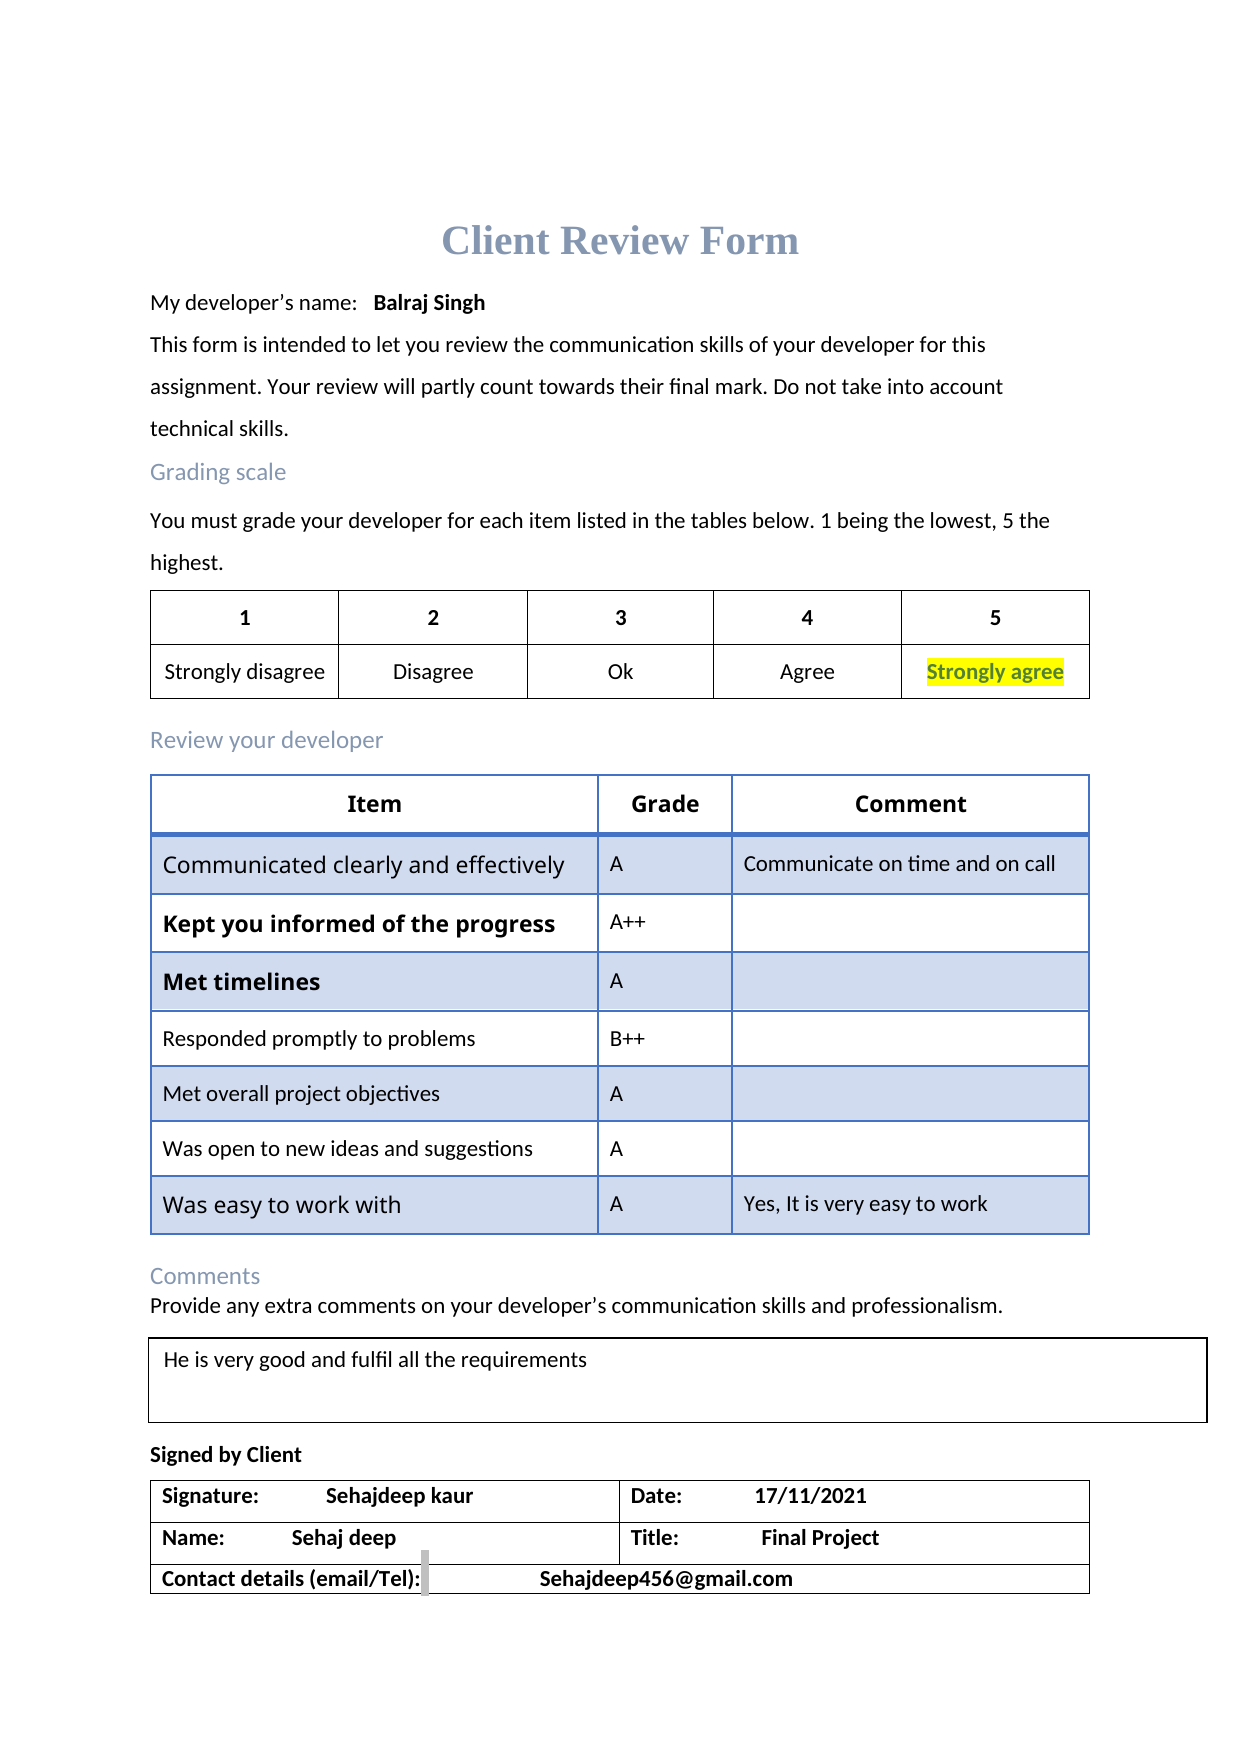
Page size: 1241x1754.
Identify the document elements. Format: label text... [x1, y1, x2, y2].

table_header Item [152, 776, 597, 832]
text This form is intended to let you review the communication skills of your developer for this assignment. Your review will partly count towards their final mark. Do not take into account technical skills. [150, 330, 1090, 442]
table_cell Met timelines [152, 953, 597, 1009]
table_cell B++ [599, 1012, 731, 1065]
table_cell A [599, 1122, 731, 1175]
table_cell [733, 953, 1088, 1009]
table_header 1 [151, 591, 338, 644]
table_cell Contact details (email/Tel): Sehajdeep456@gmail.com [151, 1565, 421, 1592]
text My developer’s name: Balraj Singh [150, 288, 1090, 316]
table_cell A [599, 1067, 731, 1120]
table_cell Responded promptly to problems [152, 1012, 597, 1065]
table_cell A [599, 1177, 731, 1233]
subtitle Comments [150, 1260, 1090, 1291]
table_cell Ok [528, 645, 713, 698]
table_cell Communicate on time and on call [733, 837, 1088, 893]
table_header 2 [339, 591, 527, 644]
table_header 3 [528, 591, 713, 644]
text Review your developer [150, 724, 1090, 754]
table_header Signature: Sehajdeep kaur [151, 1481, 619, 1522]
table_cell Strongly agree [902, 645, 1089, 698]
table_header Grade [599, 776, 731, 832]
table_cell [733, 1012, 1088, 1065]
table_cell Kept you informed of the progress [152, 895, 597, 951]
text Provide any extra comments on your developer’s communication skills and professionalism. [150, 1291, 1090, 1319]
table_header Date: 17/11/2021 [620, 1481, 1089, 1522]
table_cell [733, 1122, 1088, 1175]
table_cell Was open to new ideas and suggestions [152, 1122, 597, 1175]
table_cell Communicated clearly and effectively [152, 837, 597, 893]
table_cell Title: Final Project [620, 1523, 1089, 1563]
text Signed by Client [150, 1440, 1090, 1468]
table_cell A [599, 953, 731, 1009]
table_cell Yes, It is very easy to work [733, 1177, 1088, 1233]
table_cell Met overall project objectives [152, 1067, 597, 1120]
table_cell Was easy to work with [152, 1177, 597, 1233]
text You must grade your developer for each item listed in the tables below. 1 being the lowest, 5 the highest. [150, 506, 1090, 576]
table_cell Strongly disagree [151, 645, 338, 698]
table_cell Contact details (email/Tel): Sehajdeep456@gmail.com [429, 1565, 1089, 1592]
table_cell Agree [714, 645, 901, 698]
text Grading scale [150, 456, 1090, 487]
table_header 4 [714, 591, 901, 644]
table_cell Name: Sehaj deep [151, 1523, 619, 1563]
subtitle Client Review Form [150, 216, 1090, 263]
table_header Comment [733, 776, 1088, 832]
table_header 5 [902, 591, 1089, 644]
table_cell Disagree [339, 645, 527, 698]
table_cell A [599, 837, 731, 893]
table_cell [733, 895, 1088, 951]
table_cell [733, 1067, 1088, 1120]
table_cell A++ [599, 895, 731, 951]
